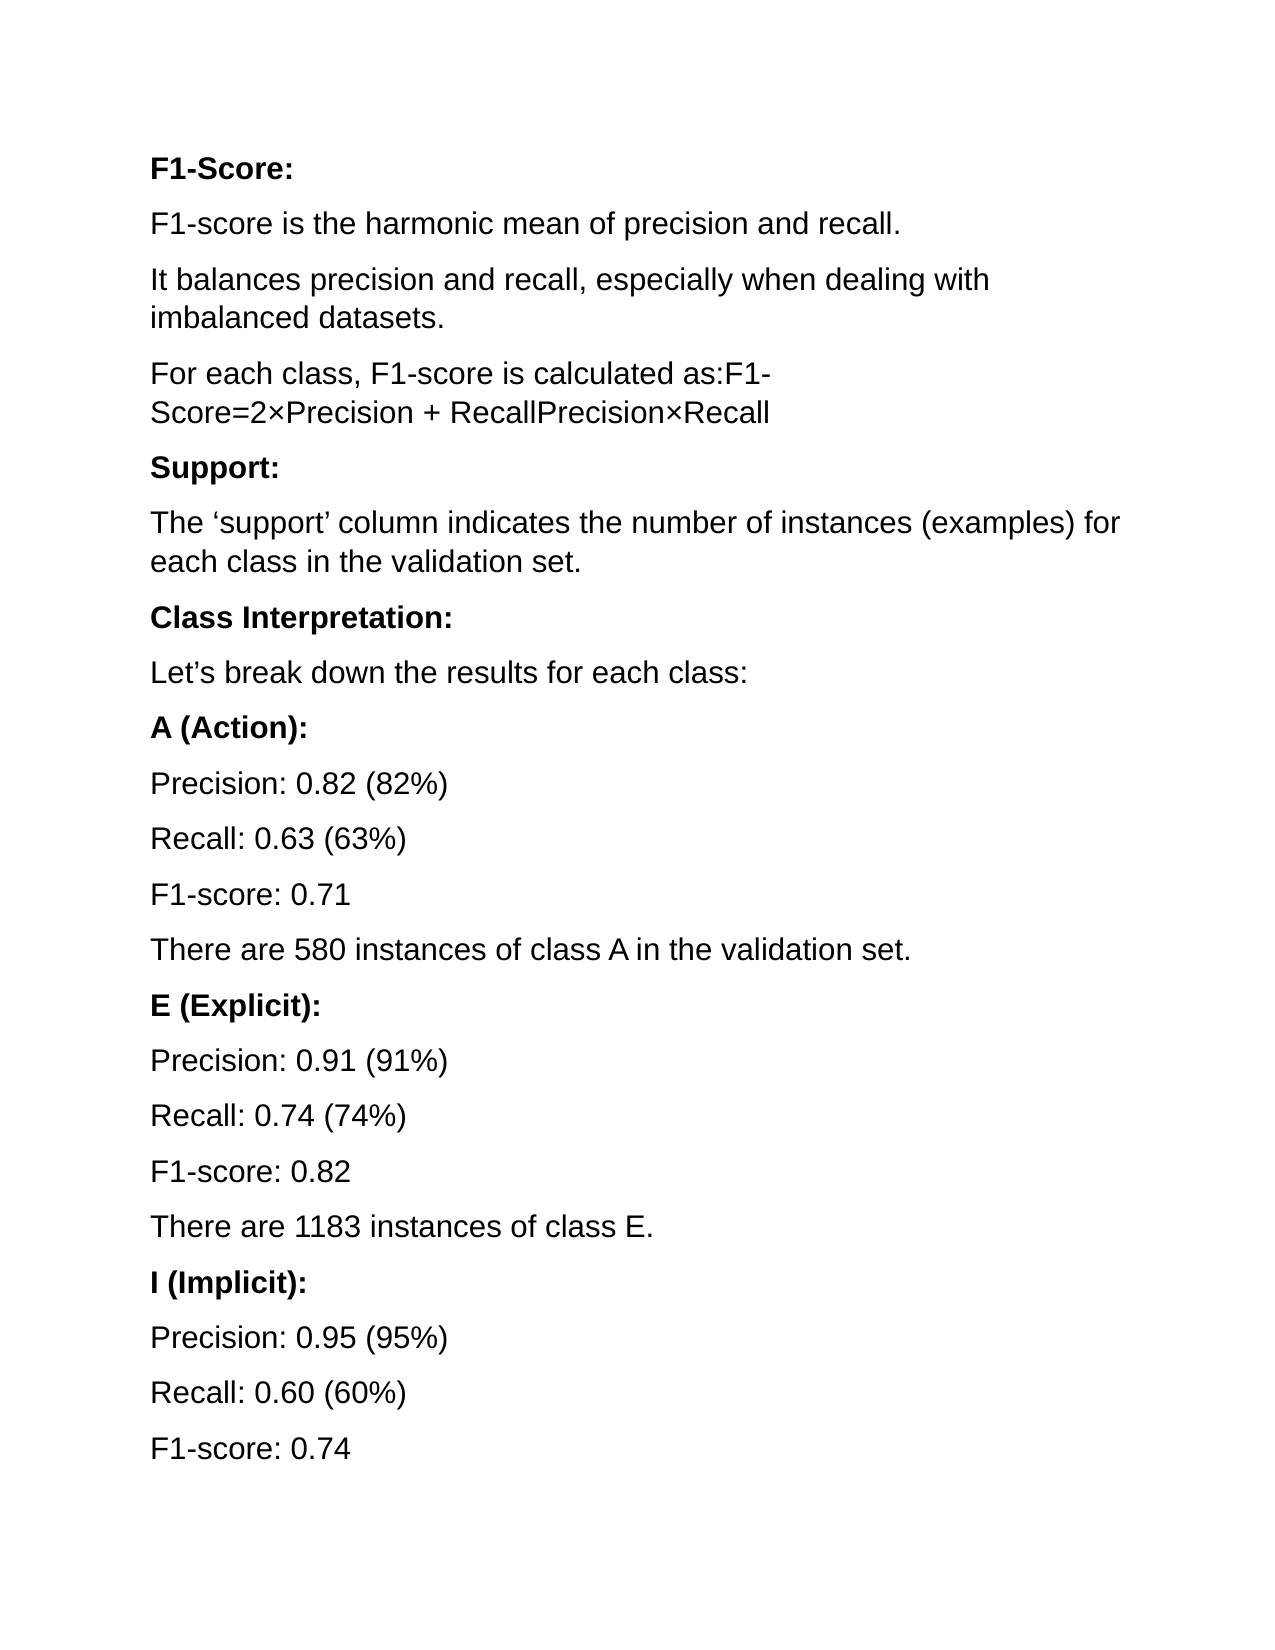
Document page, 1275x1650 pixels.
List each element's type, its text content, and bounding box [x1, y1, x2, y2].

text A (Action): [150, 709, 1125, 746]
text Let’s break down the results for each class: [150, 654, 1125, 690]
text There are 580 instances of class A in the validation set. [150, 931, 1125, 967]
text Recall: 0.60 (60%) [150, 1374, 1125, 1411]
text Precision: 0.95 (95%) [150, 1319, 1125, 1355]
text The ‘support’ column indicates the number of instances (examples) for each class in the validation set. [150, 504, 1125, 579]
text I (Implicit): [150, 1264, 1125, 1300]
text For each class, F1-score is calculated as:F1-Score=2×Precision + RecallPrecision×Recall​ [150, 355, 1125, 430]
text F1-score: 0.71 [150, 876, 1125, 912]
text F1-score: 0.74 [150, 1430, 1125, 1466]
text Recall: 0.63 (63%) [150, 820, 1125, 856]
text There are 1183 instances of class E. [150, 1208, 1125, 1244]
text It balances precision and recall, especially when dealing with imbalanced datasets. [150, 261, 1125, 336]
text Support: [150, 449, 1125, 485]
text E (Explicit): [150, 987, 1125, 1023]
text F1-score: 0.82 [150, 1153, 1125, 1189]
text Precision: 0.82 (82%) [150, 765, 1125, 801]
text Precision: 0.91 (91%) [150, 1042, 1125, 1078]
text F1-Score: [150, 150, 1125, 186]
text Recall: 0.74 (74%) [150, 1097, 1125, 1133]
text F1-score is the harmonic mean of precision and recall. [150, 205, 1125, 241]
text Class Interpretation: [150, 599, 1125, 635]
